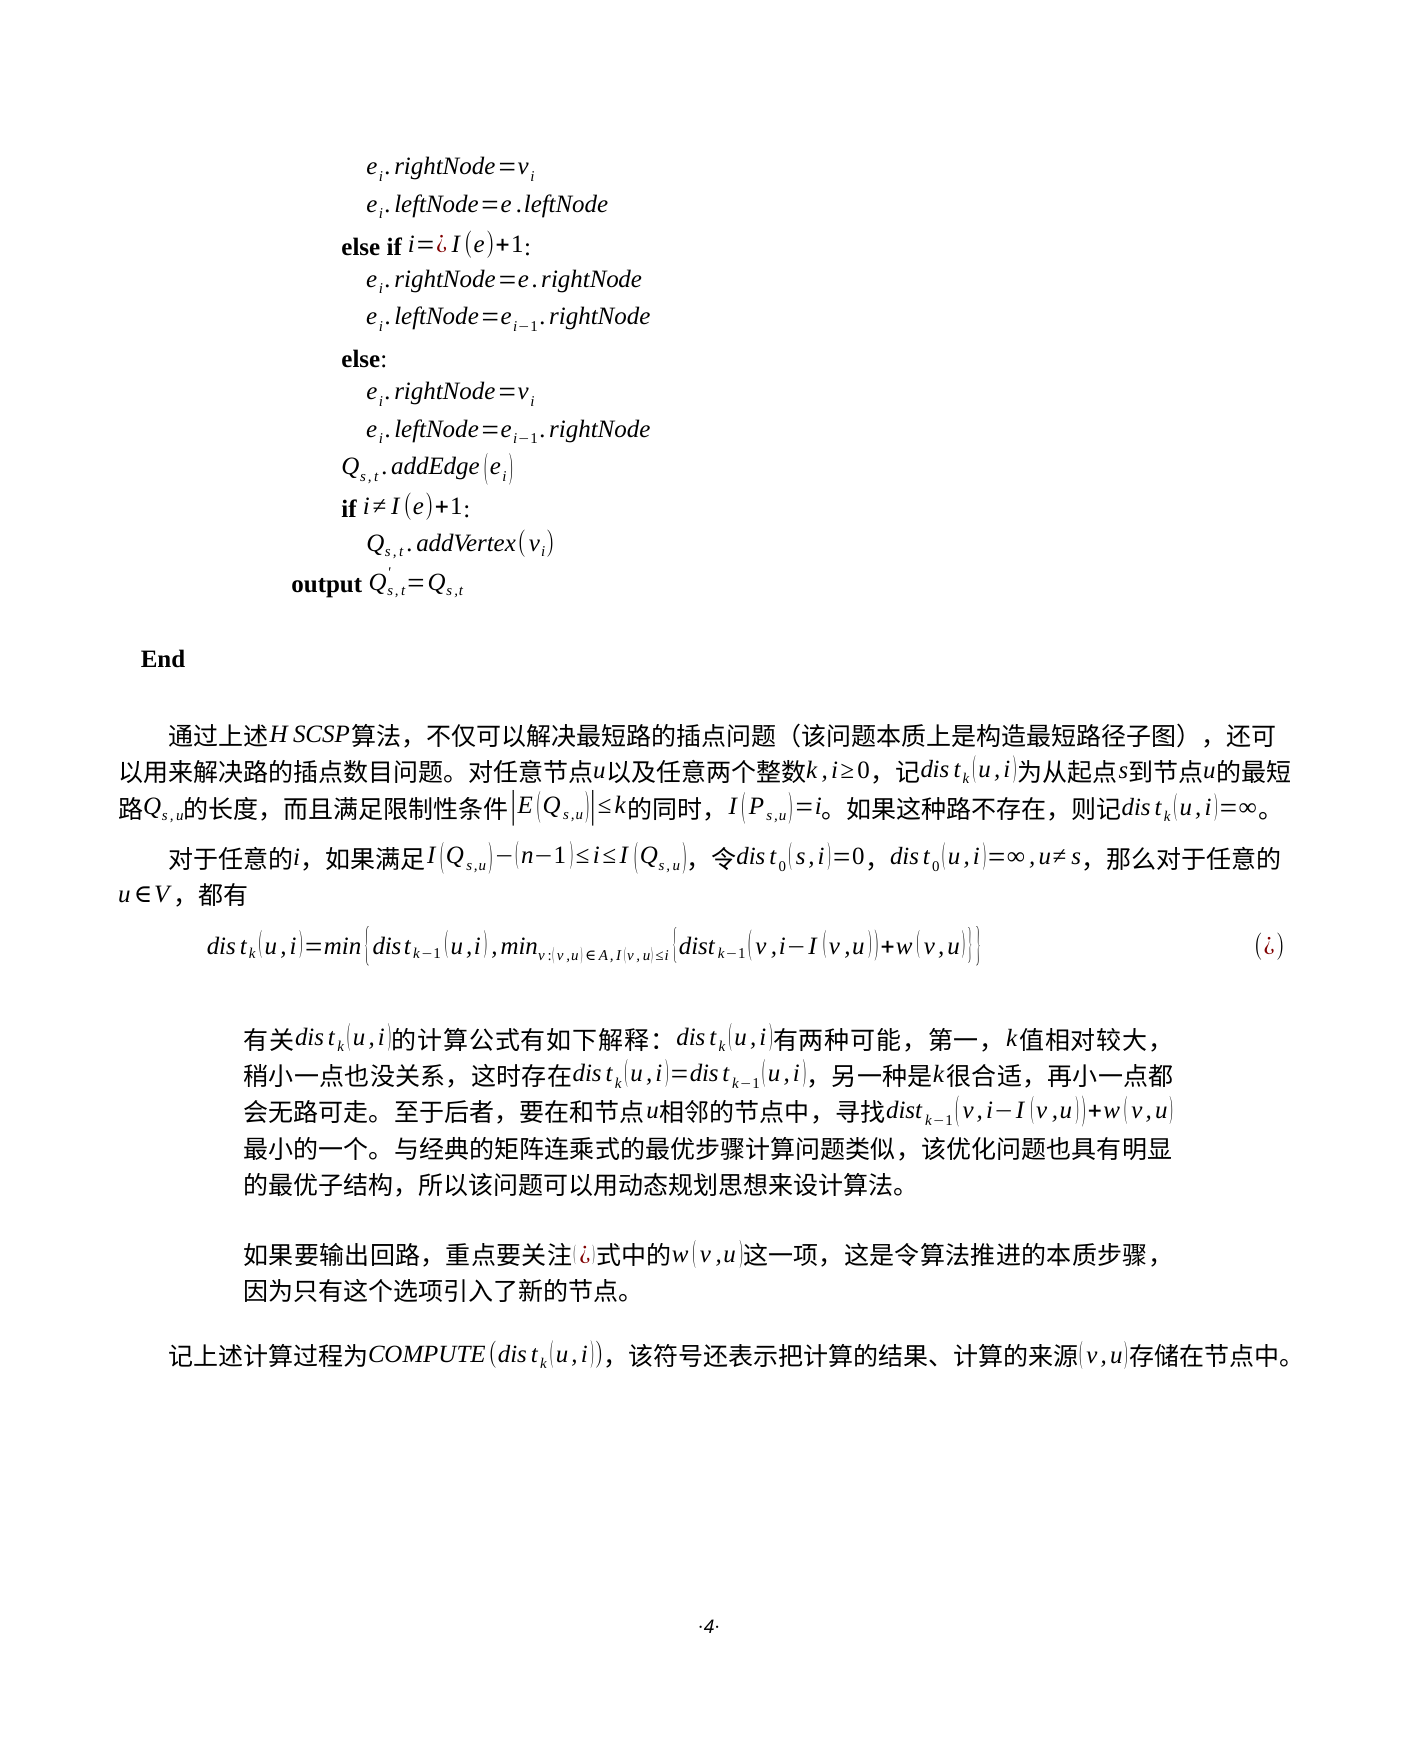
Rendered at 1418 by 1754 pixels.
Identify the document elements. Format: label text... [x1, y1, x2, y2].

text 如果要输出回路，重点要关注式中的这一项，这是令算法推进的本质步骤，因为只有这个选项引入了新的节点。 [243, 1236, 1174, 1308]
text 通过上述算法，不仅可以解决最短路的插点问题（该问题本质上是构造最短路径子图），还可以用来解决路的插点数目问题。对任意节点以及任意两个整数，记为从起点到节点的最短路的长度，而且满足限制性条件的同时，。如果这种路不存在，则记。 [118, 716, 1299, 827]
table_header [129, 150, 280, 675]
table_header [280, 150, 1299, 675]
text 对于任意的，如果满足，令，，那么对于任意的，都有 [118, 839, 1299, 912]
text 有关的计算公式有如下解释：有两种可能，第一，值相对较大，稍小一点也没关系，这时存在，另一种是很合适，再小一点都会无路可走。至于后者，要在和节点相邻的节点中，寻找最小的一个。与经典的矩阵连乘式的最优步骤计算问题类似，该优化问题也具有明显的最优子结构，所以该问题可以用动态规划思想来设计算法。 [243, 1020, 1174, 1202]
text 记上述计算过程为，该符号还表示把计算的结果、计算的来源存储在节点中。 [118, 1337, 1299, 1373]
